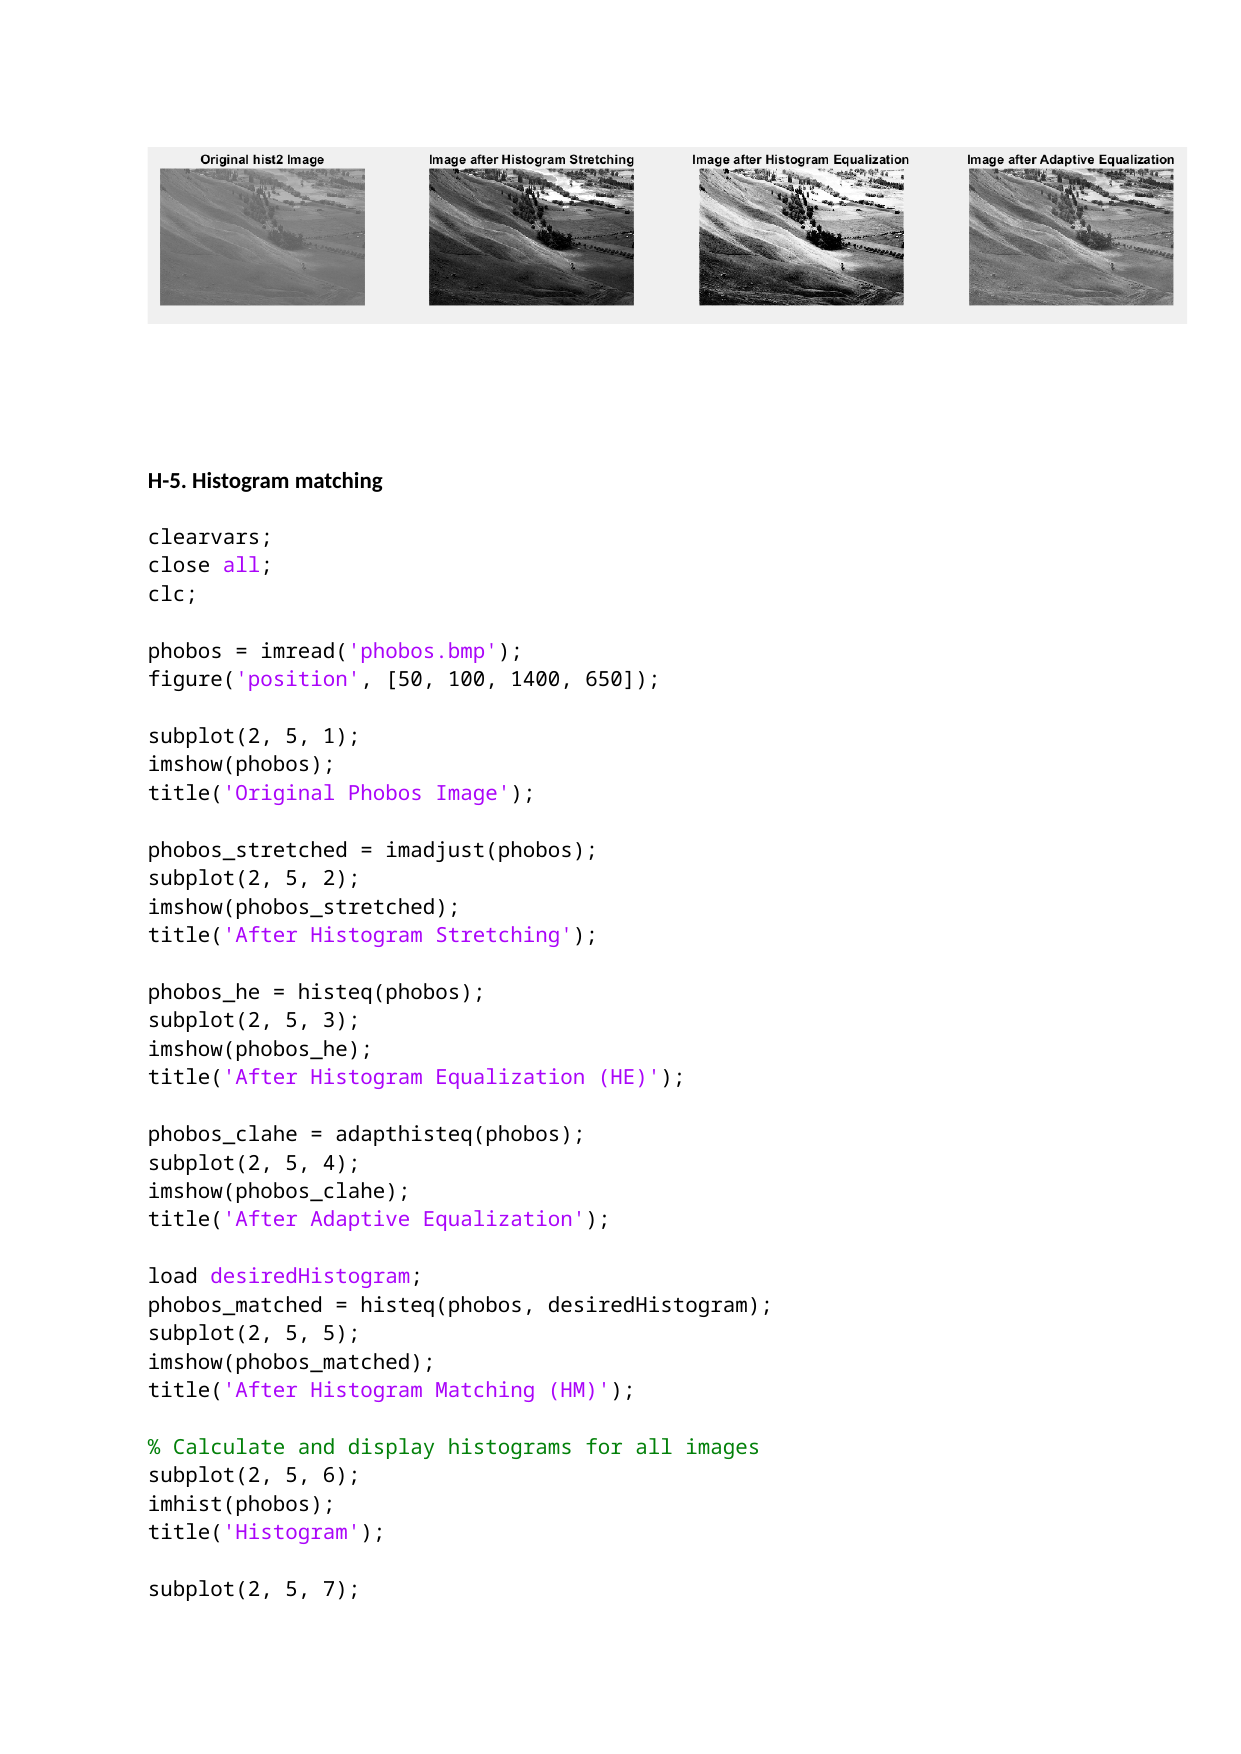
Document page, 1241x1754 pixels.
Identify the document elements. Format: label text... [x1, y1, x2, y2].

text subplot(2, 5, 1); [148, 721, 1093, 749]
text imhist(phobos); [148, 1489, 1093, 1517]
text figure('position', [50, 100, 1400, 650]); [148, 664, 1093, 693]
text title('Histogram'); [148, 1517, 1093, 1546]
text clc; [148, 579, 1093, 607]
text subplot(2, 5, 5); [148, 1318, 1093, 1347]
text subplot(2, 5, 6); [148, 1461, 1093, 1489]
text phobos = imread('phobos.bmp'); [148, 636, 1093, 664]
text clearvars; [148, 522, 1093, 551]
picture [147, 147, 1188, 324]
text imshow(phobos_stretched); [148, 892, 1093, 920]
text imshow(phobos); [148, 749, 1093, 778]
text subplot(2, 5, 3); [148, 1006, 1093, 1034]
text % Calculate and display histograms for all images [148, 1432, 1093, 1461]
text subplot(2, 5, 2); [148, 863, 1093, 892]
text subplot(2, 5, 4); [148, 1148, 1093, 1176]
text imshow(phobos_clahe); [148, 1176, 1093, 1204]
text subplot(2, 5, 7); [148, 1574, 1093, 1603]
text imshow(phobos_matched); [148, 1347, 1093, 1375]
text H-5. Histogram matching [148, 466, 1093, 494]
text title('After Histogram Matching (HM)'); [148, 1375, 1093, 1404]
text title('After Histogram Stretching'); [148, 920, 1093, 949]
text title('After Histogram Equalization (HE)'); [148, 1062, 1093, 1091]
text phobos_stretched = imadjust(phobos); [148, 835, 1093, 863]
text phobos_clahe = adapthisteq(phobos); [148, 1119, 1093, 1148]
text title('Original Phobos Image'); [148, 778, 1093, 806]
text phobos_he = histeq(phobos); [148, 977, 1093, 1006]
text phobos_matched = histeq(phobos, desiredHistogram); [148, 1290, 1093, 1318]
text close all; [148, 551, 1093, 579]
text title('After Adaptive Equalization'); [148, 1204, 1093, 1233]
text imshow(phobos_he); [148, 1034, 1093, 1062]
text load desiredHistogram; [148, 1261, 1093, 1290]
